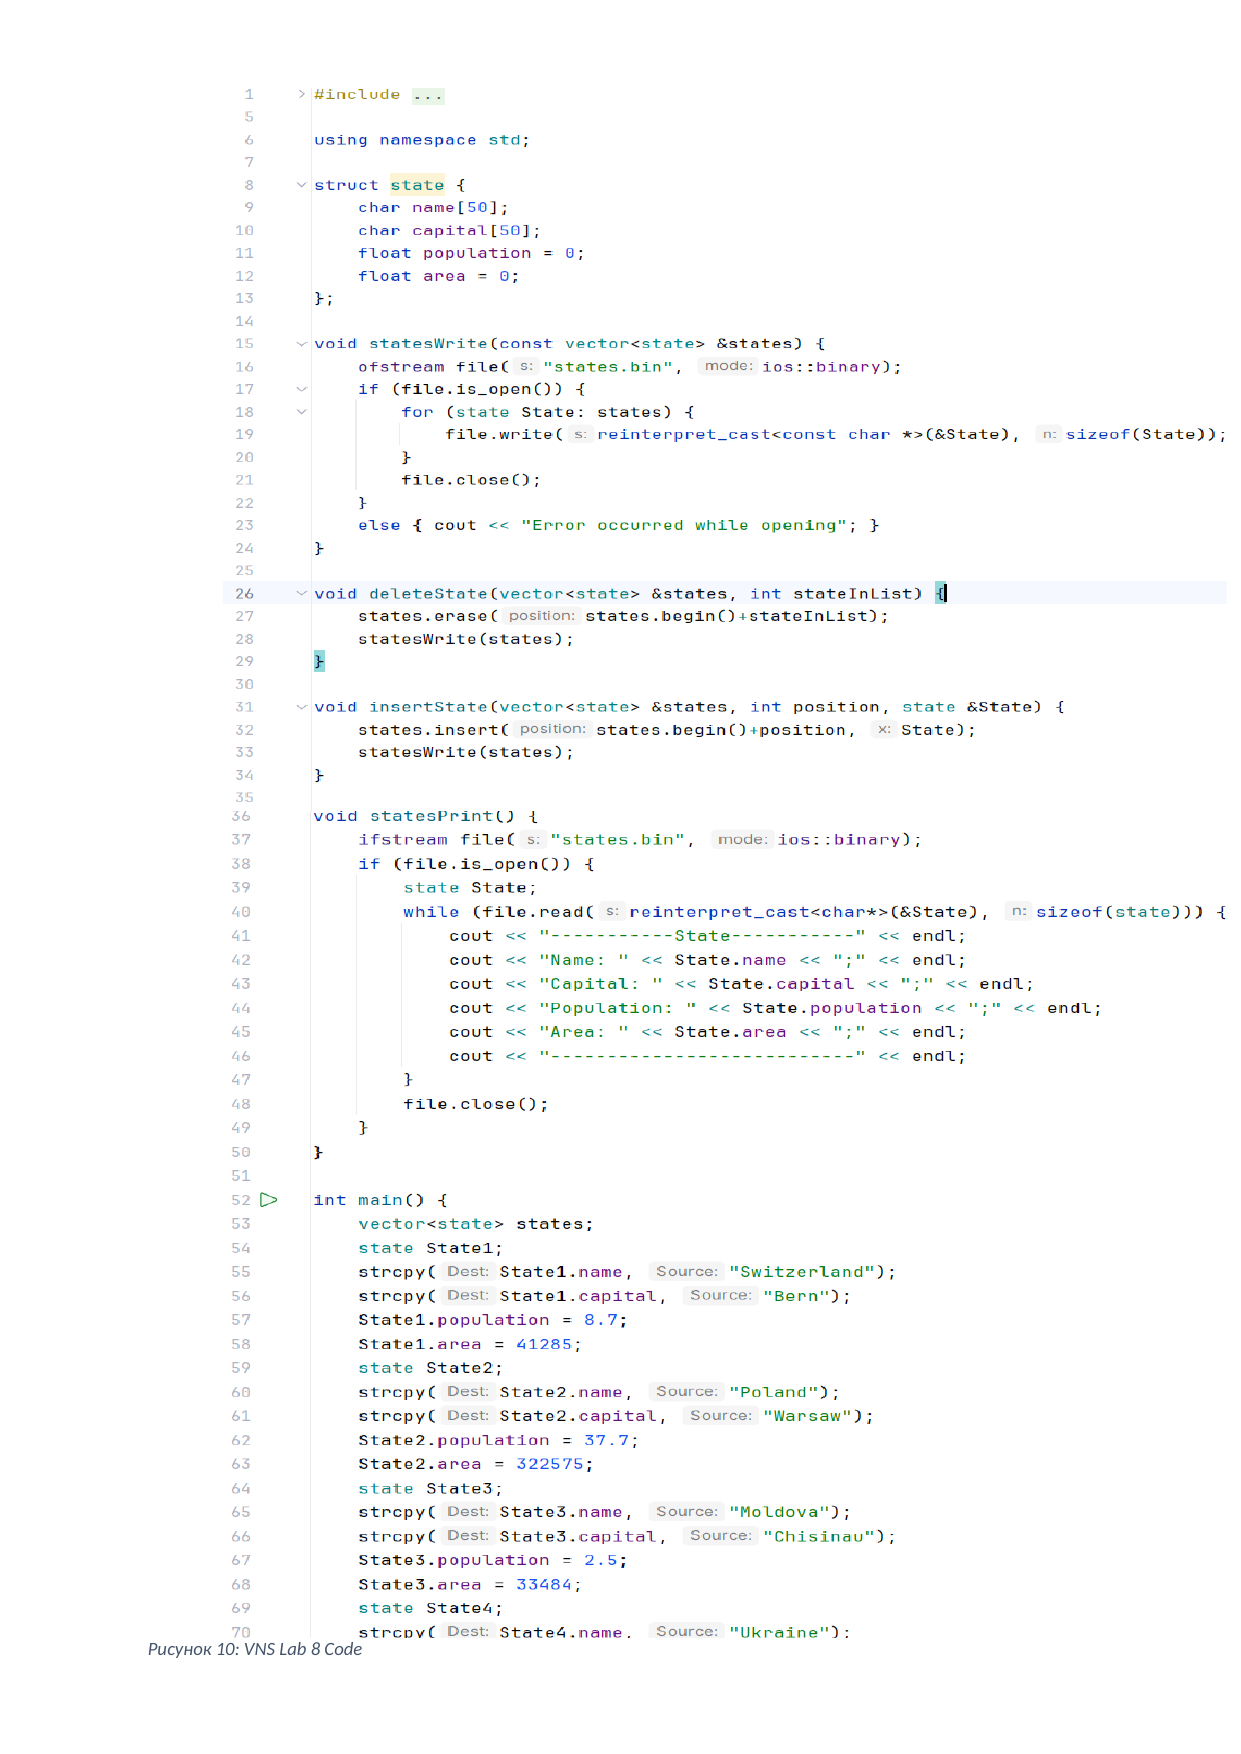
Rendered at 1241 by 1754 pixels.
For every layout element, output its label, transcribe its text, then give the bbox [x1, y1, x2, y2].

picture [222, 88, 1227, 1638]
text Рисунок 10: VNS Lab 8 Code [148, 1637, 1152, 1660]
